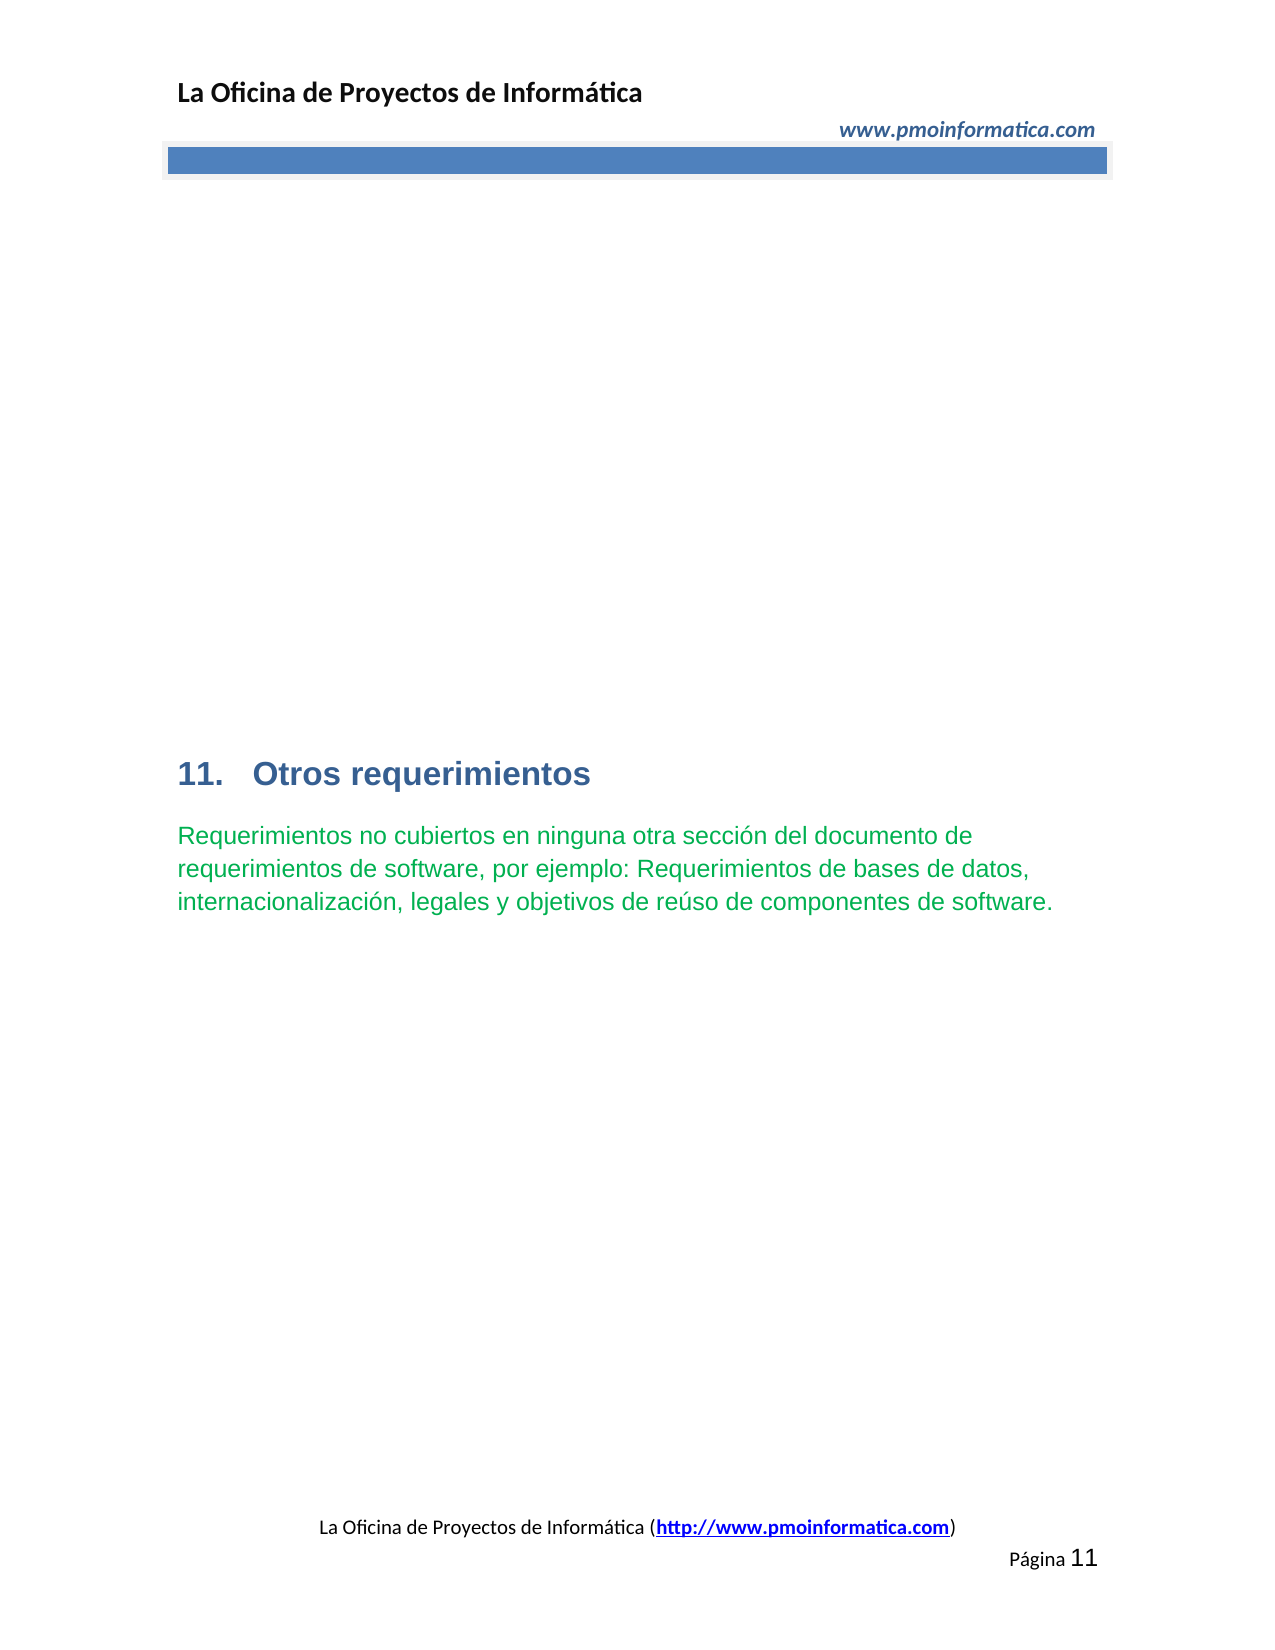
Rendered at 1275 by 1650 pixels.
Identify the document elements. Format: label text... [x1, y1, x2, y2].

text Requerimientos no cubiertos en ninguna otra sección del documento de requerimientos de software, por ejemplo: Requerimientos de bases de datos, internacionalización, legales y objetivos de reúso de componentes de software. [177, 821, 1098, 916]
list Otros requerimientos [177, 754, 1098, 792]
